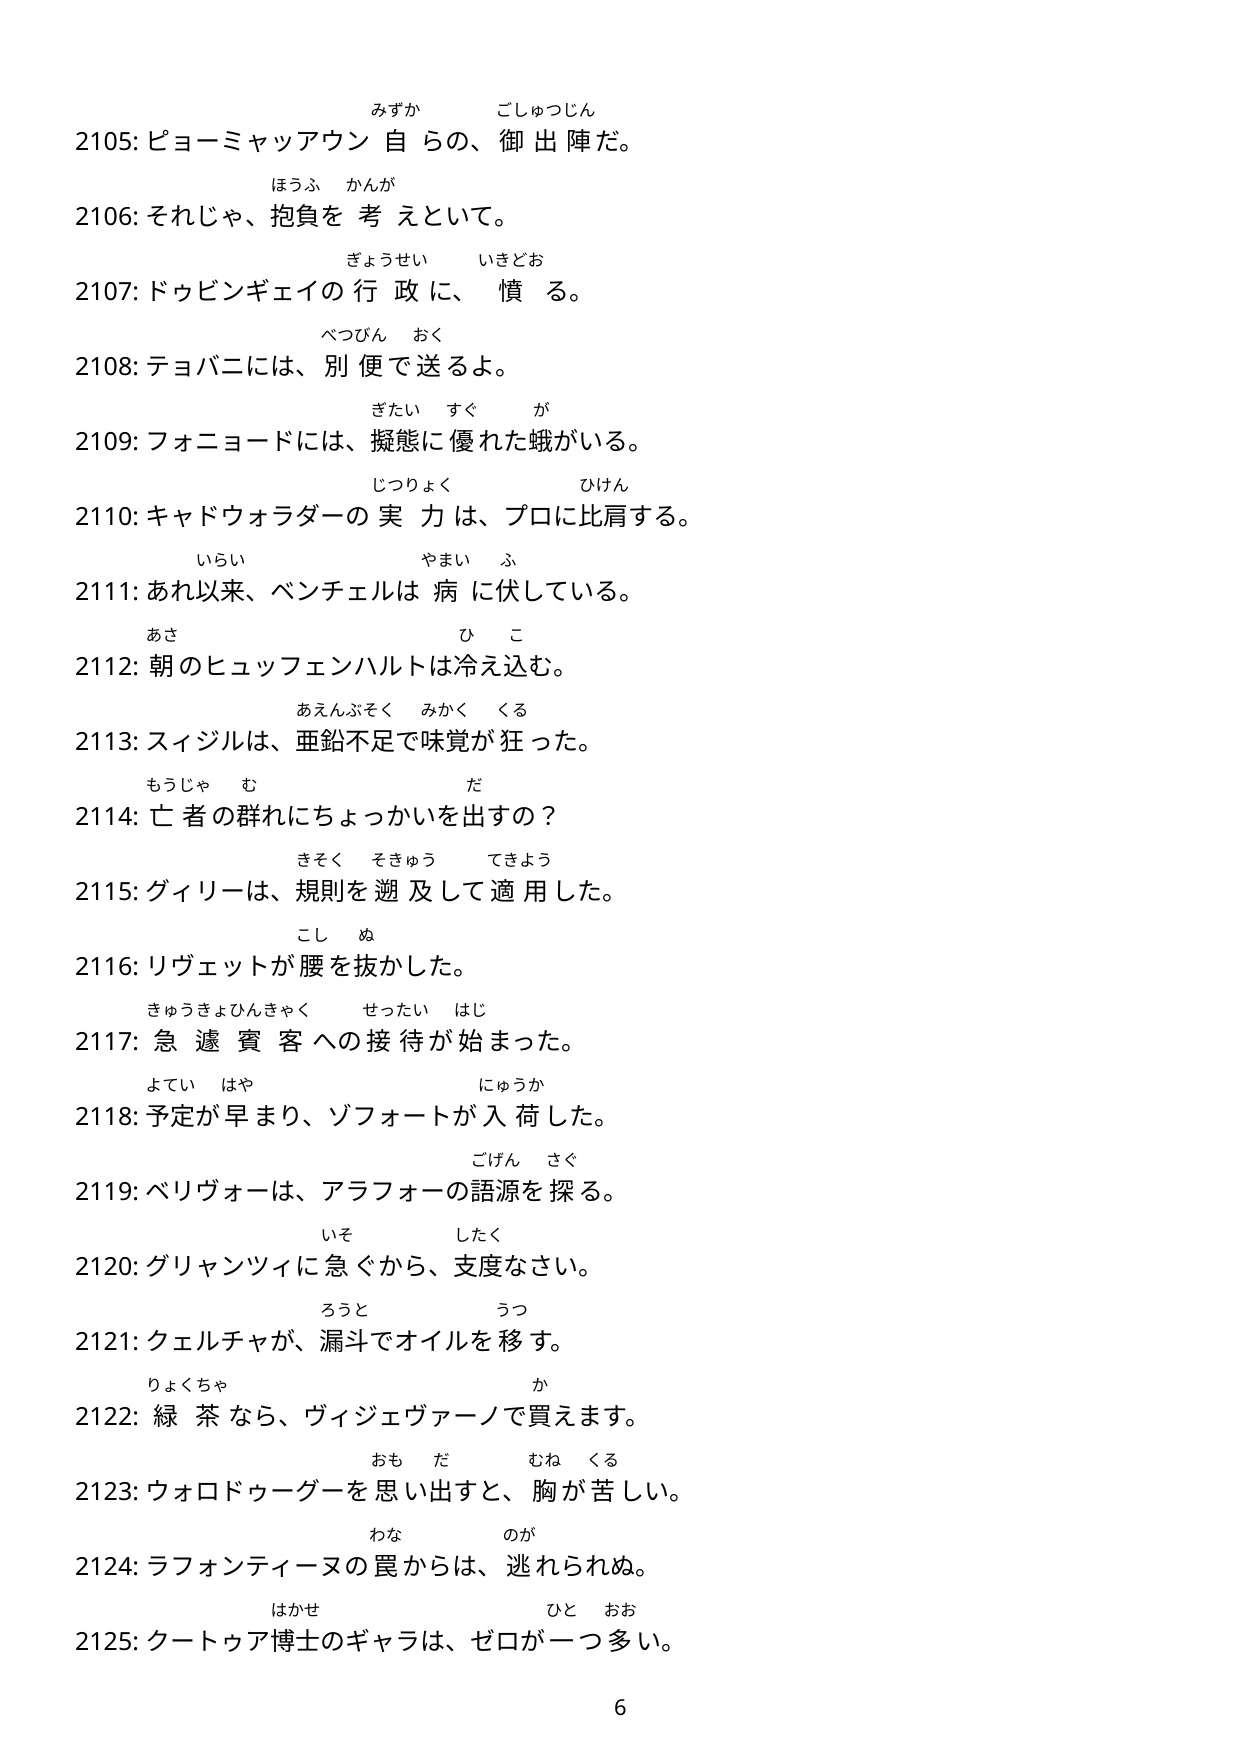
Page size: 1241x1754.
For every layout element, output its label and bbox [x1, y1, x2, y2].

text [75, 89, 1165, 1664]
